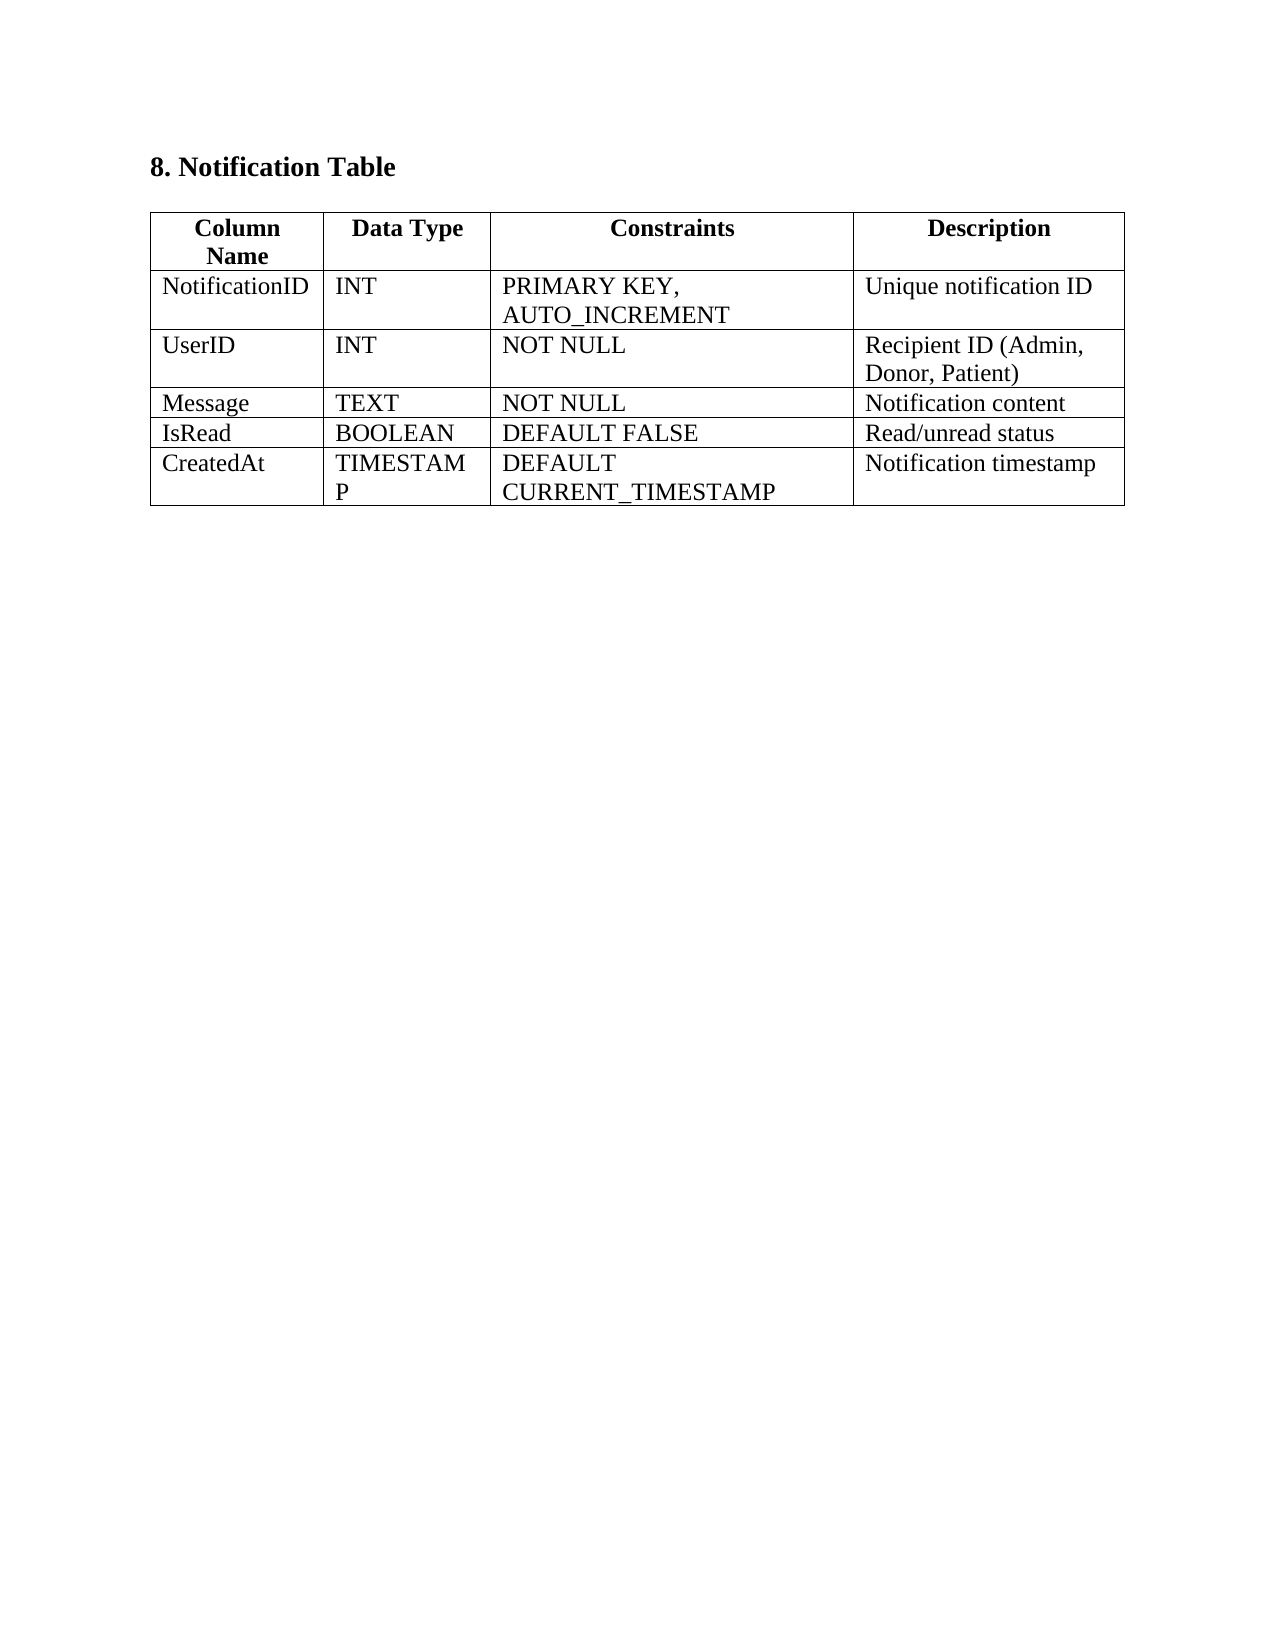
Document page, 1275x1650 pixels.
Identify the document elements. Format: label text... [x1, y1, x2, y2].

table_cell Message [151, 388, 323, 417]
table_cell UserID [151, 330, 323, 387]
text 8. Notification Table [150, 150, 1125, 182]
table_cell NOT NULL [491, 330, 853, 387]
table_cell INT [324, 330, 490, 387]
table_cell INT [324, 271, 490, 329]
table_cell TEXT [324, 388, 490, 417]
table_cell NOT NULL [491, 388, 853, 417]
table_cell PRIMARY KEY, AUTO_INCREMENT [491, 271, 853, 329]
table_header Description [854, 213, 1124, 270]
table_cell IsRead [151, 418, 323, 447]
table_cell Unique notification ID [854, 271, 1124, 329]
table_cell Recipient ID (Admin, Donor, Patient) [854, 330, 1124, 387]
table_cell Read/unread status [854, 418, 1124, 447]
table_header Data Type [324, 213, 490, 270]
table_cell DEFAULT FALSE [491, 418, 853, 447]
table_cell NotificationID [151, 271, 323, 329]
table_header Column Name [151, 213, 323, 270]
table_header Constraints [491, 213, 853, 270]
table_cell TIMESTAMP [324, 448, 490, 505]
table_cell BOOLEAN [324, 418, 490, 447]
table_cell DEFAULT CURRENT_TIMESTAMP [491, 448, 853, 505]
table_cell Notification timestamp [854, 448, 1124, 505]
table_cell Notification content [854, 388, 1124, 417]
table_cell CreatedAt [151, 448, 323, 505]
